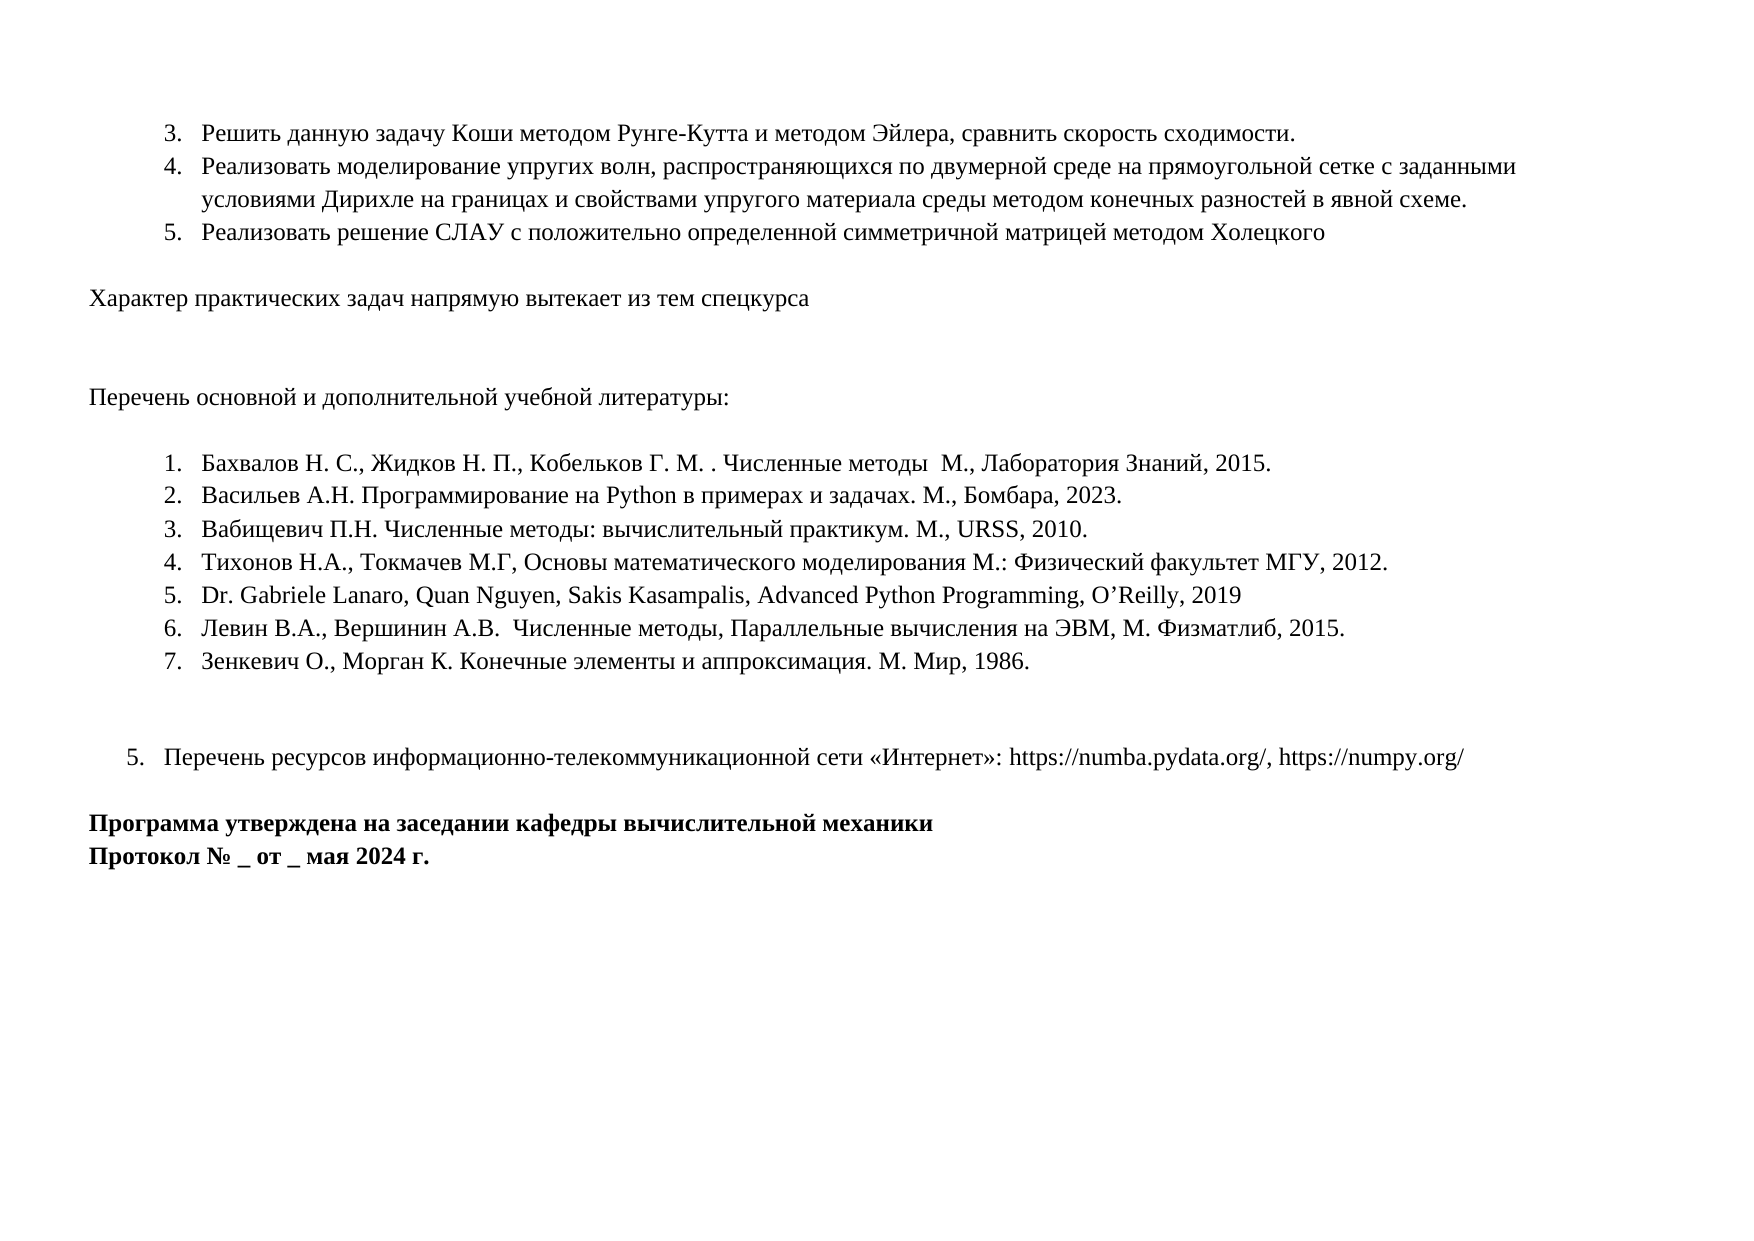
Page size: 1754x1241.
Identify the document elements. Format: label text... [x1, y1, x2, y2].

text Характер практических задач напрямую вытекает из тем спецкурса [89, 283, 1636, 312]
list Васильев А.Н. Программирование на Python в примерах и задачах. М., Бомбара, 2023. [164, 481, 1636, 509]
list Реализовать моделирование упругих волн, распространяющихся по двумерной среде на прямоугольной сетке с заданными условиями Дирихле на границах и свойствами упругого материала среды методом конечных разностей в явной схеме. [164, 151, 1636, 213]
text Программа утверждена на заседании кафедры вычислительной механики [89, 808, 1636, 837]
list Бахвалов Н. С., Жидков Н. П., Кобельков Г. М. . Численные методы М., Лаборатория Знаний, 2015. [164, 448, 1636, 476]
list Левин В.А., Вершинин А.В. Численные методы, Параллельные вычисления на ЭВМ, М. Физматлиб, 2015. [164, 613, 1636, 641]
text Перечень основной и дополнительной учебной литературы: [89, 382, 1636, 411]
list Реализовать решение СЛАУ с положительно определенной симметричной матрицей методом Холецкого [164, 217, 1636, 246]
list Тихонов Н.А., Токмачев М.Г, Основы математического моделирования М.: Физический факультет МГУ, 2012. [164, 547, 1636, 575]
list Вабищевич П.Н. Численные методы: вычислительный практикум. М., URSS, 2010. [164, 514, 1636, 542]
list Решить данную задачу Коши методом Рунге-Кутта и методом Эйлера, сравнить скорость сходимости. [164, 118, 1636, 147]
list Dr. Gabriele Lanaro, Quan Nguyen, Sakis Kasampalis, Advanced Python Programming, O’Reilly, 2019 [164, 580, 1636, 608]
list Перечень ресурсов информационно-телекоммуникационной сети «Интернет»: https://numba.pydata.org/, https://numpy.org/ [126, 742, 1636, 771]
list Зенкевич О., Морган К. Конечные элементы и аппроксимация. М. Мир, 1986. [164, 646, 1636, 674]
text Протокол № _ от _ мая 2024 г. [89, 841, 1636, 870]
